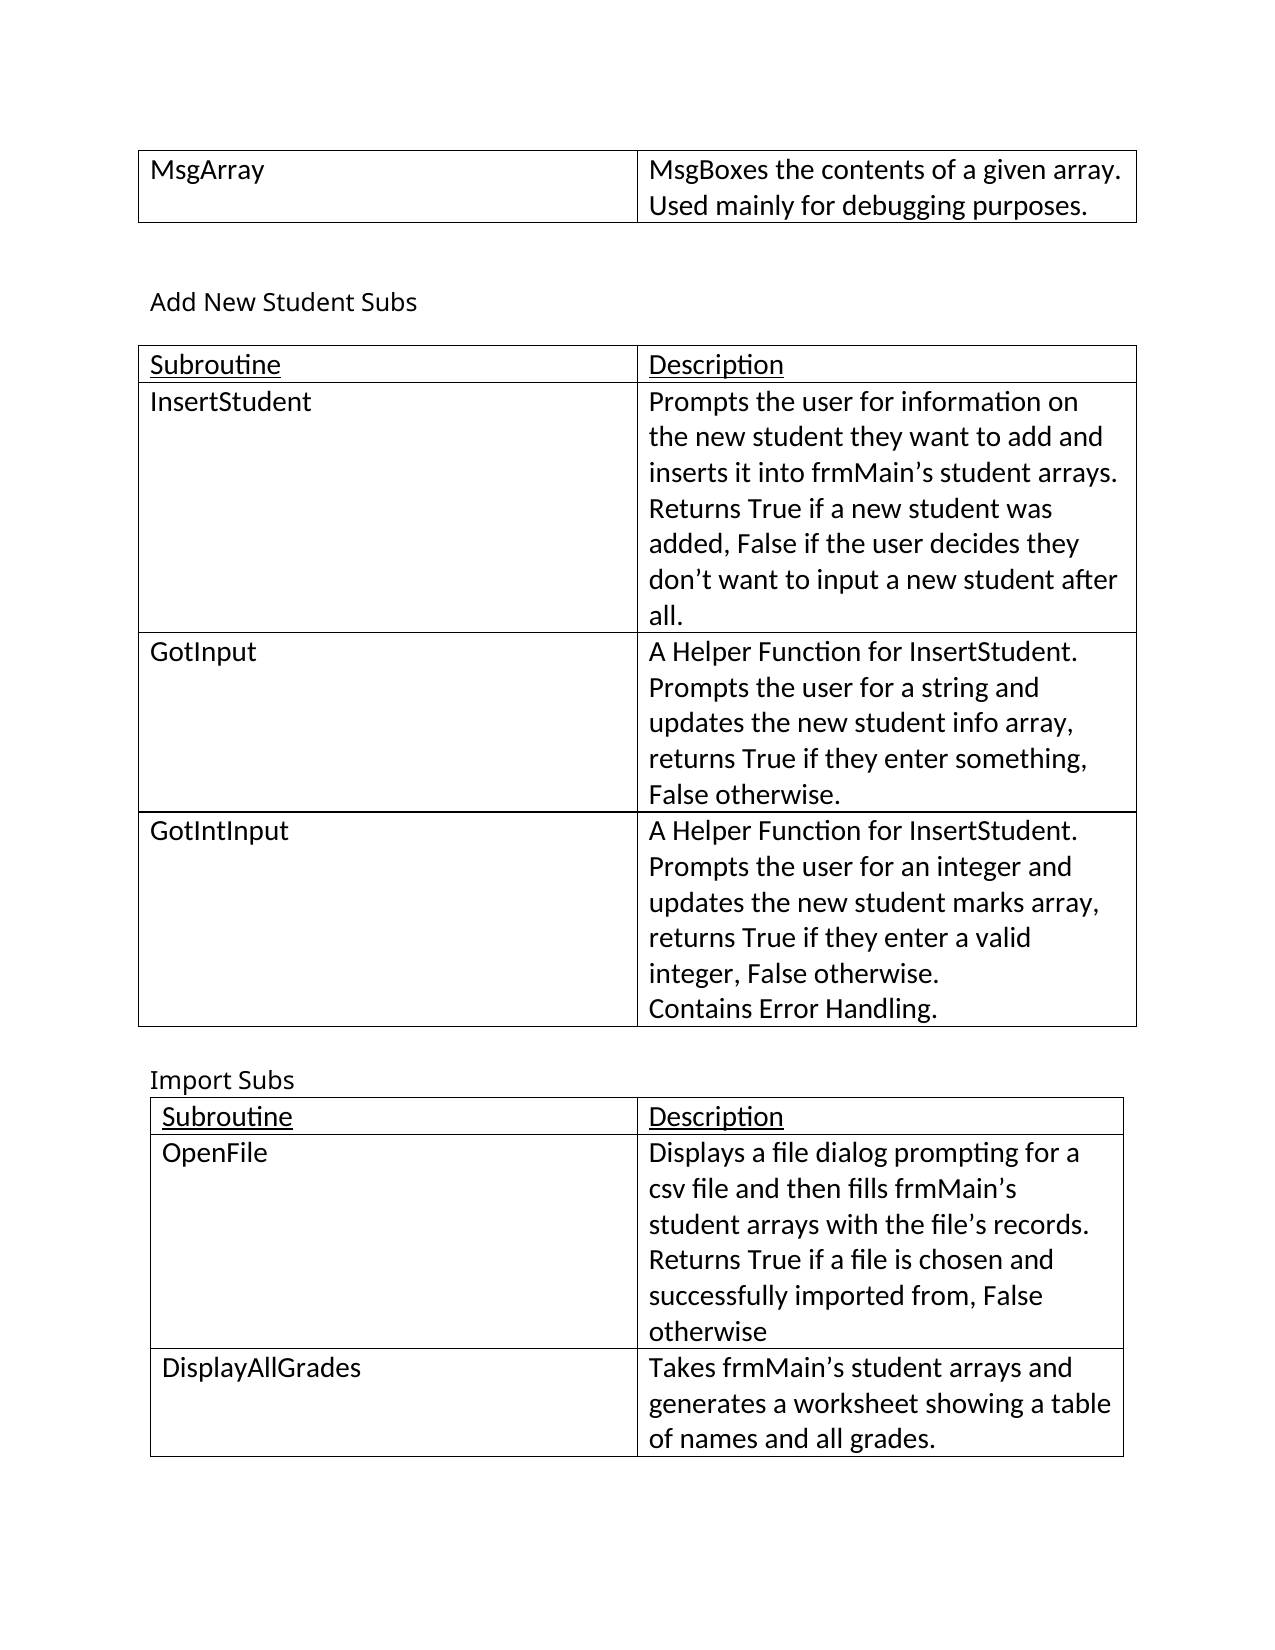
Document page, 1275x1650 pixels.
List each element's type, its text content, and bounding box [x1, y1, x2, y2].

table_header Subroutine [139, 346, 637, 382]
table_cell Prompts the user for information on the new student they want to add and inserts it into frmMain’s student arrays. Returns True if a new student was added, False if the user decides they don’t want to input a new student after all. [638, 383, 1136, 632]
text Add New Student Subs [150, 285, 1125, 319]
table_cell A Helper Function for InsertStudent. Prompts the user for an integer and updates the new student marks array, returns True if they enter a valid integer, False otherwise. Contains Error Handling. [638, 813, 1136, 1026]
table_cell Import Subs [139, 1027, 1136, 1457]
table_cell A Helper Function for InsertStudent. Prompts the user for a string and updates the new student info array, returns True if they enter something, False otherwise. [638, 633, 1136, 811]
table_header Description [638, 346, 1136, 382]
table_cell GotIntInput [139, 813, 637, 1026]
table_cell MsgBoxes the contents of a given array. Used mainly for debugging purposes. [638, 151, 1136, 222]
table_cell InsertStudent [139, 383, 637, 632]
table_cell GotInput [139, 633, 637, 811]
table_cell MsgArray [139, 151, 637, 222]
